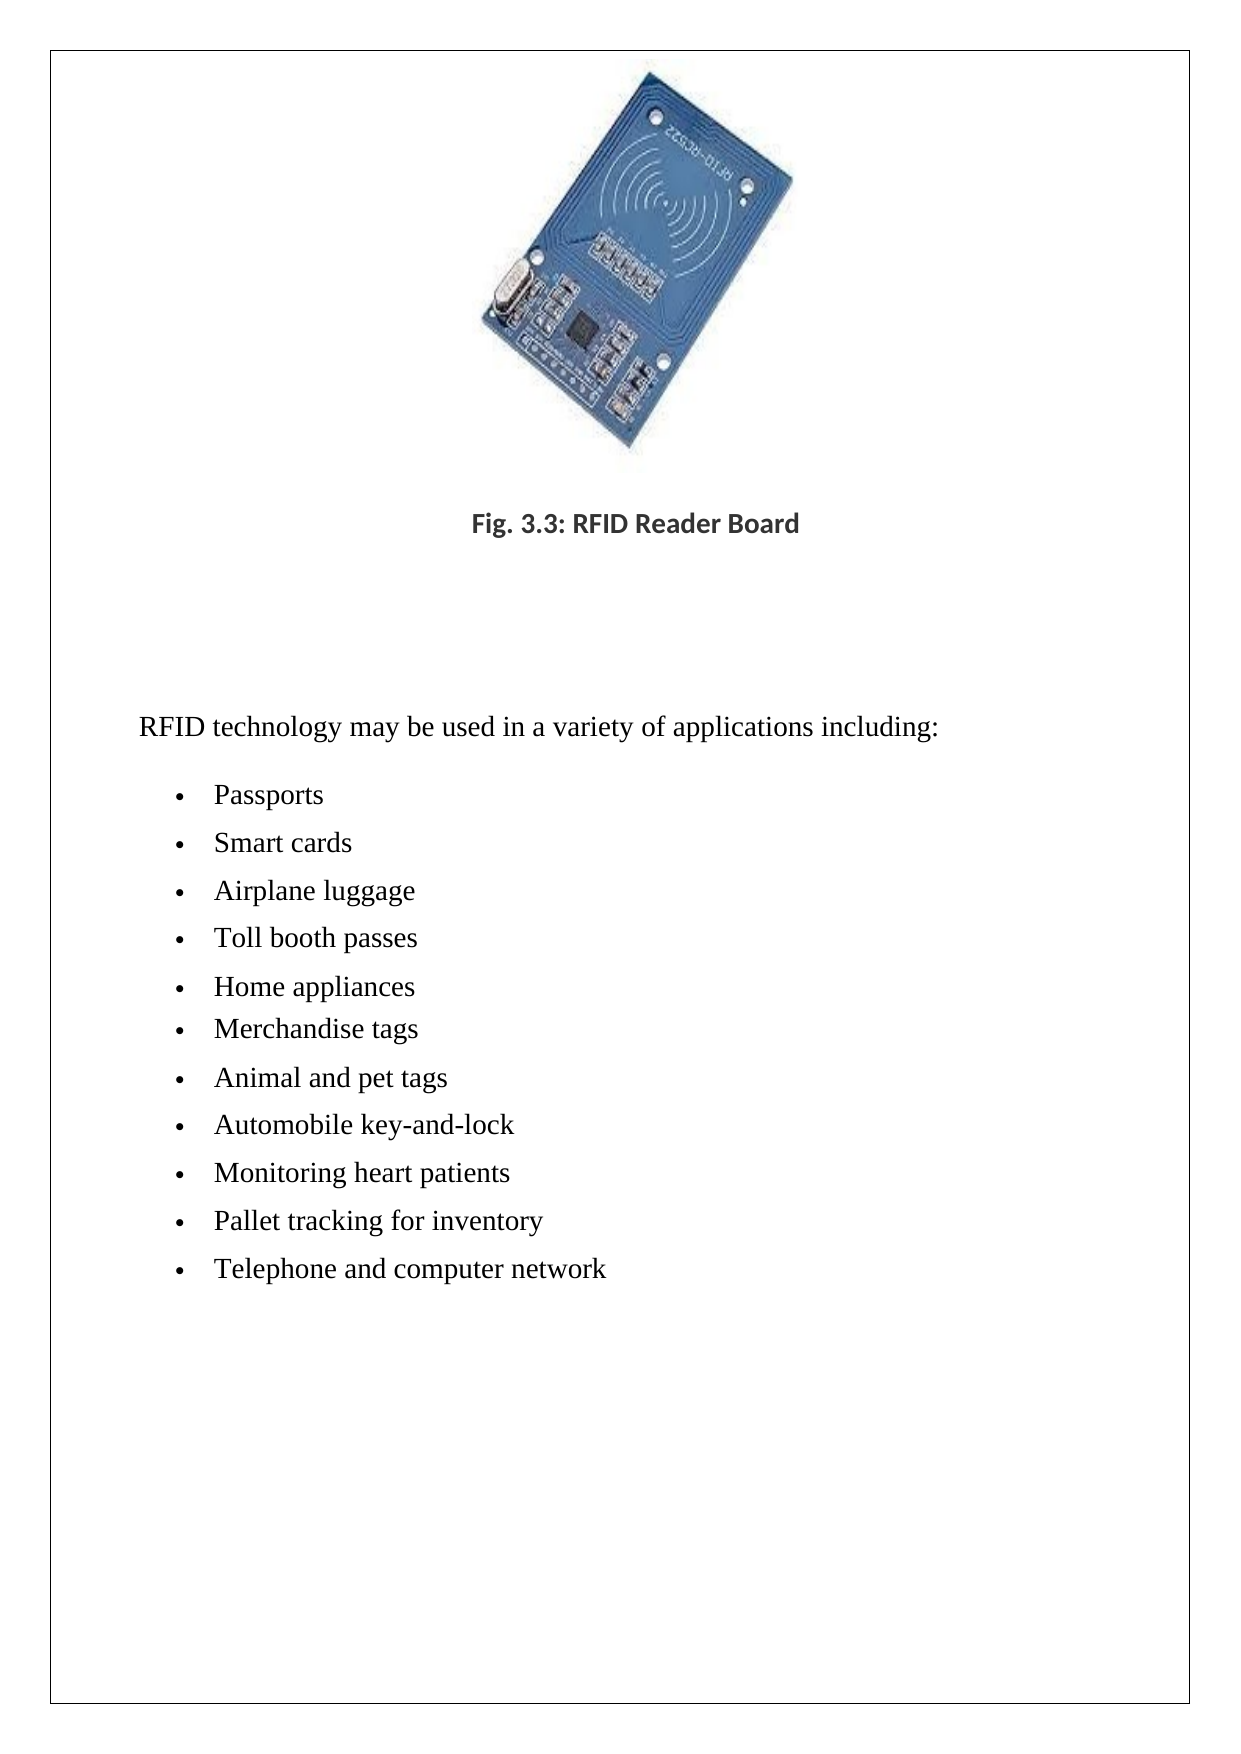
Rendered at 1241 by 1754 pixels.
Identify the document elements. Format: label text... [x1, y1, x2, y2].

picture [471, 59, 801, 473]
list Monitoring heart patients [176, 1156, 1181, 1189]
text Fig. 3.3: RFID Reader Board [164, 505, 1107, 541]
list Telephone and computer network [176, 1251, 676, 1285]
text RFID technology may be used in a variety of applications including: [139, 709, 1181, 743]
list Pallet tracking for inventory [176, 1203, 1181, 1237]
list Home appliances [176, 969, 1181, 1002]
list Passports [176, 777, 1181, 811]
list Automobile key-and-lock [176, 1107, 1181, 1141]
list Merchandise tags [176, 1012, 1181, 1045]
list Toll booth passes [176, 921, 1181, 954]
list Smart cards [176, 825, 1181, 858]
list Airplane luggage [176, 873, 1181, 906]
list Animal and pet tags [176, 1060, 1181, 1093]
